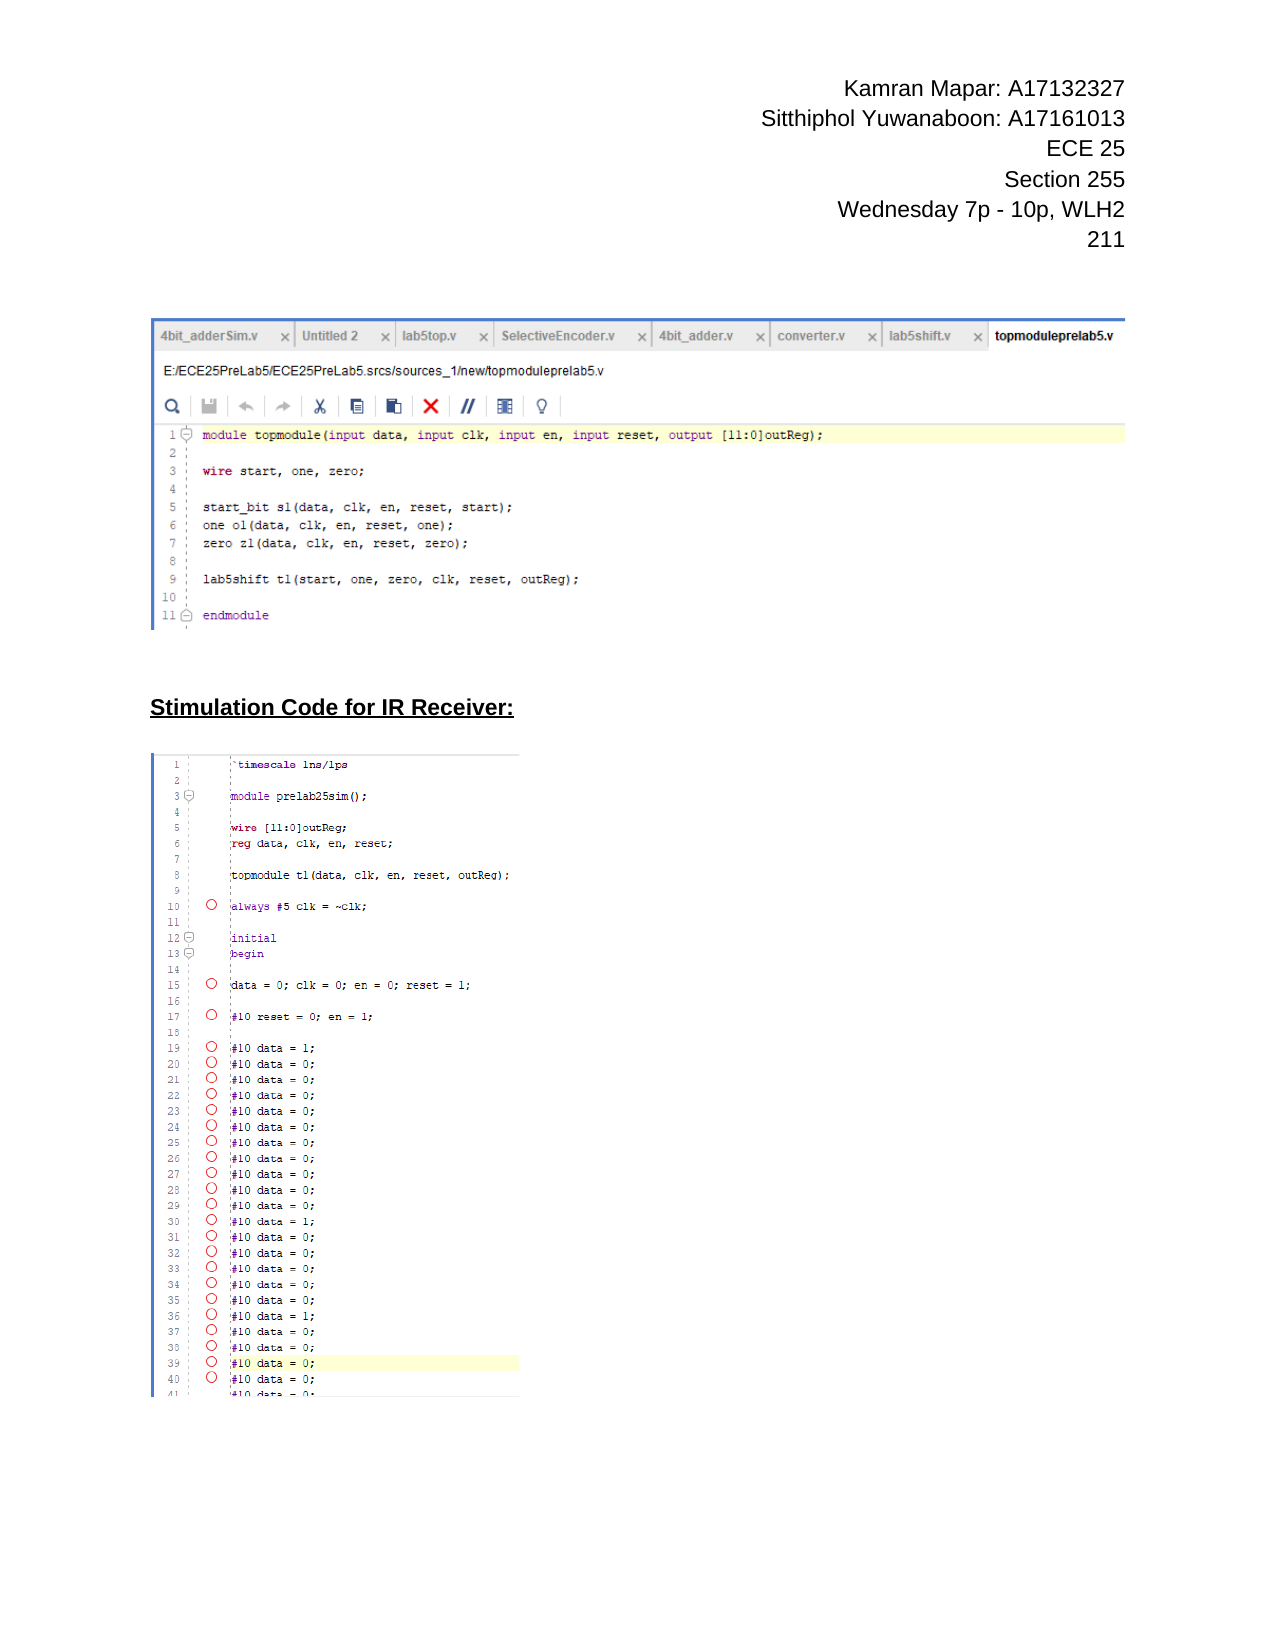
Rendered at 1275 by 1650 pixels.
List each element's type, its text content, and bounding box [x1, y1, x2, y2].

picture [150, 316, 1125, 630]
text Stimulation Code for IR Receiver: [150, 693, 1125, 720]
picture [150, 753, 520, 1397]
